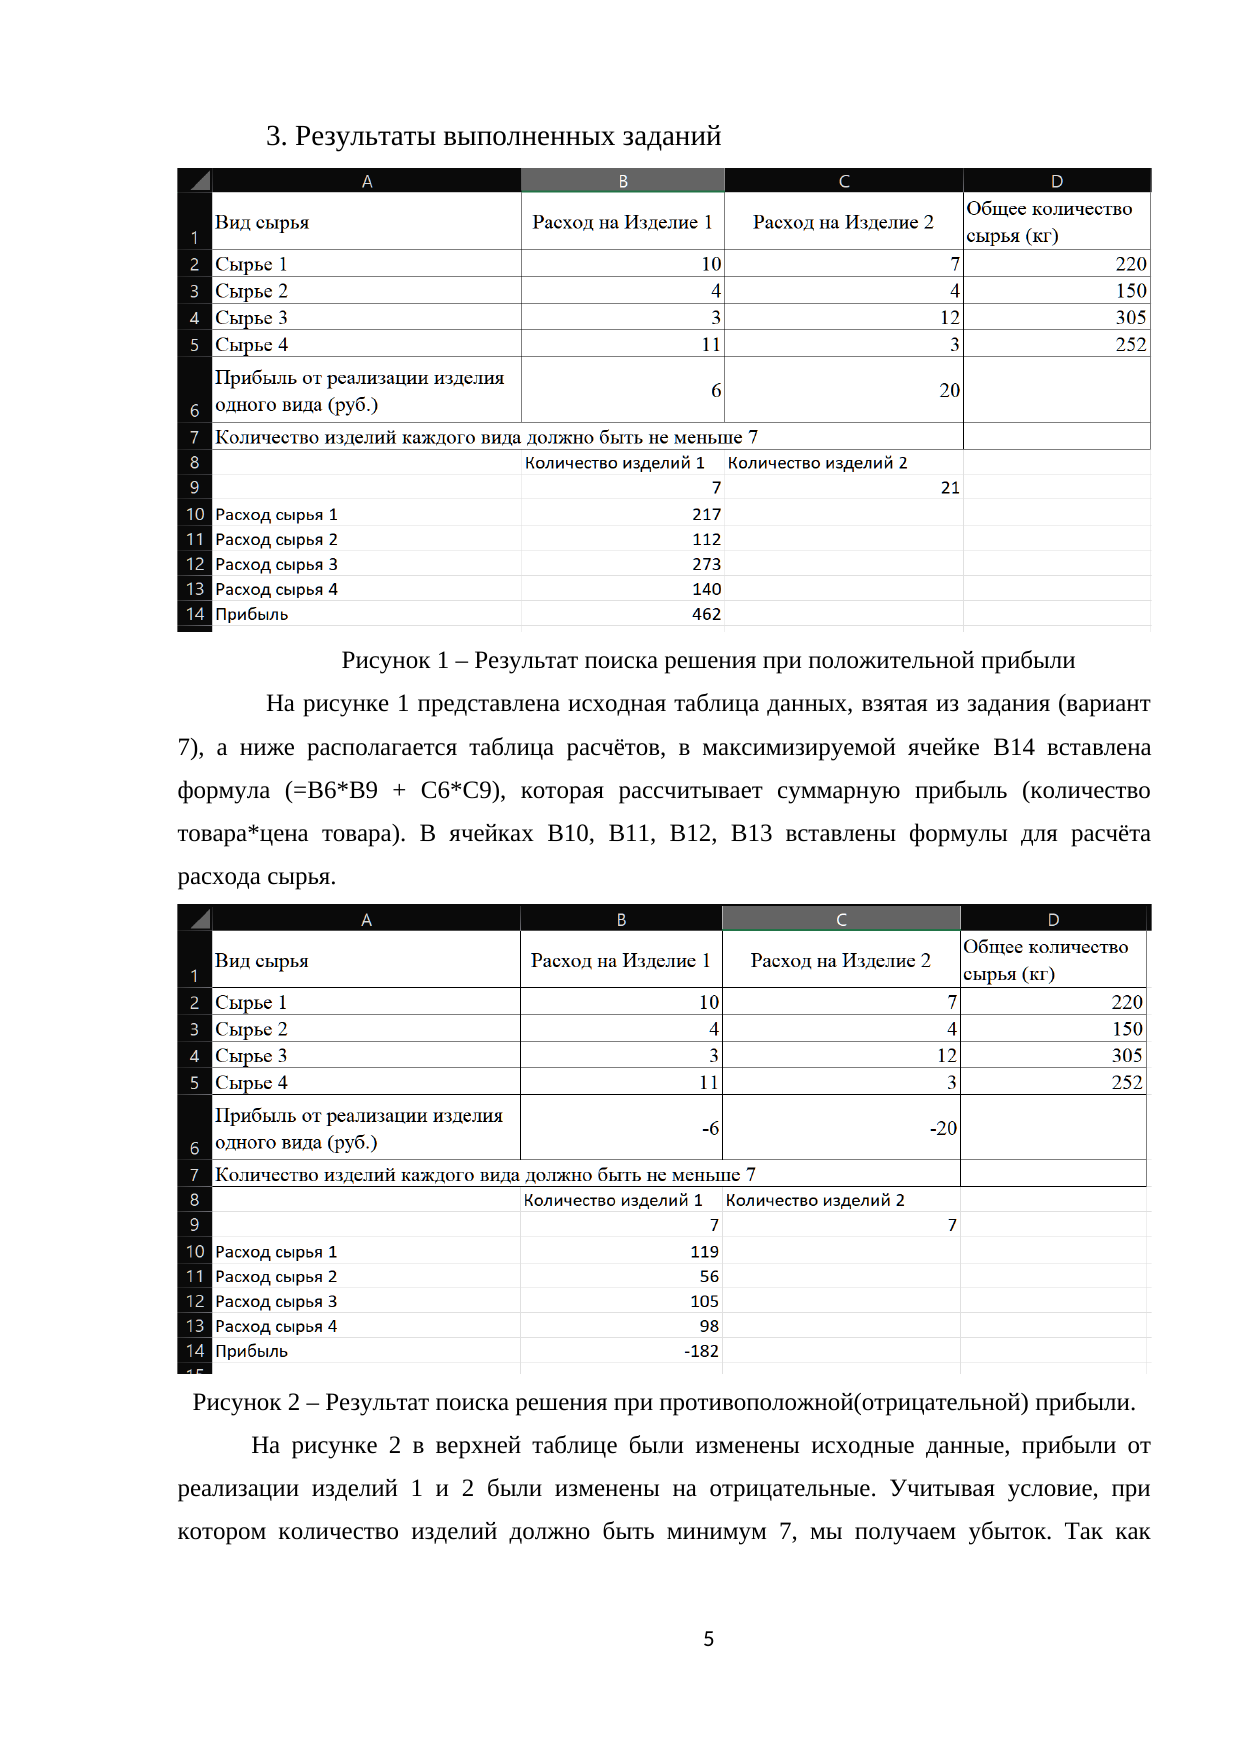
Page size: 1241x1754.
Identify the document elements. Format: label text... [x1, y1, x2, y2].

text На рисунке 1 представлена исходная таблица данных, взятая из задания (вариант 7), а ниже располагается таблица расчётов, в максимизируемой ячейке B14 вставлена формула (=B6*B9 + C6*C9), которая рассчитывает суммарную прибыль (количество товара*цена товара). В ячейках B10, B11, B12, B13 вставлены формулы для расчёта расхода сырья. [177, 688, 1152, 890]
picture [177, 168, 1152, 632]
text Рисунок 2 – Результат поиска решения при противоположной(отрицательной) прибыли. [177, 1387, 1152, 1416]
text Рисунок 1 – Результат поиска решения при положительной прибыли [177, 645, 1152, 674]
subtitle 3. Результаты выполненных заданий [177, 118, 1152, 152]
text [177, 1430, 1152, 1545]
picture [177, 904, 1152, 1374]
